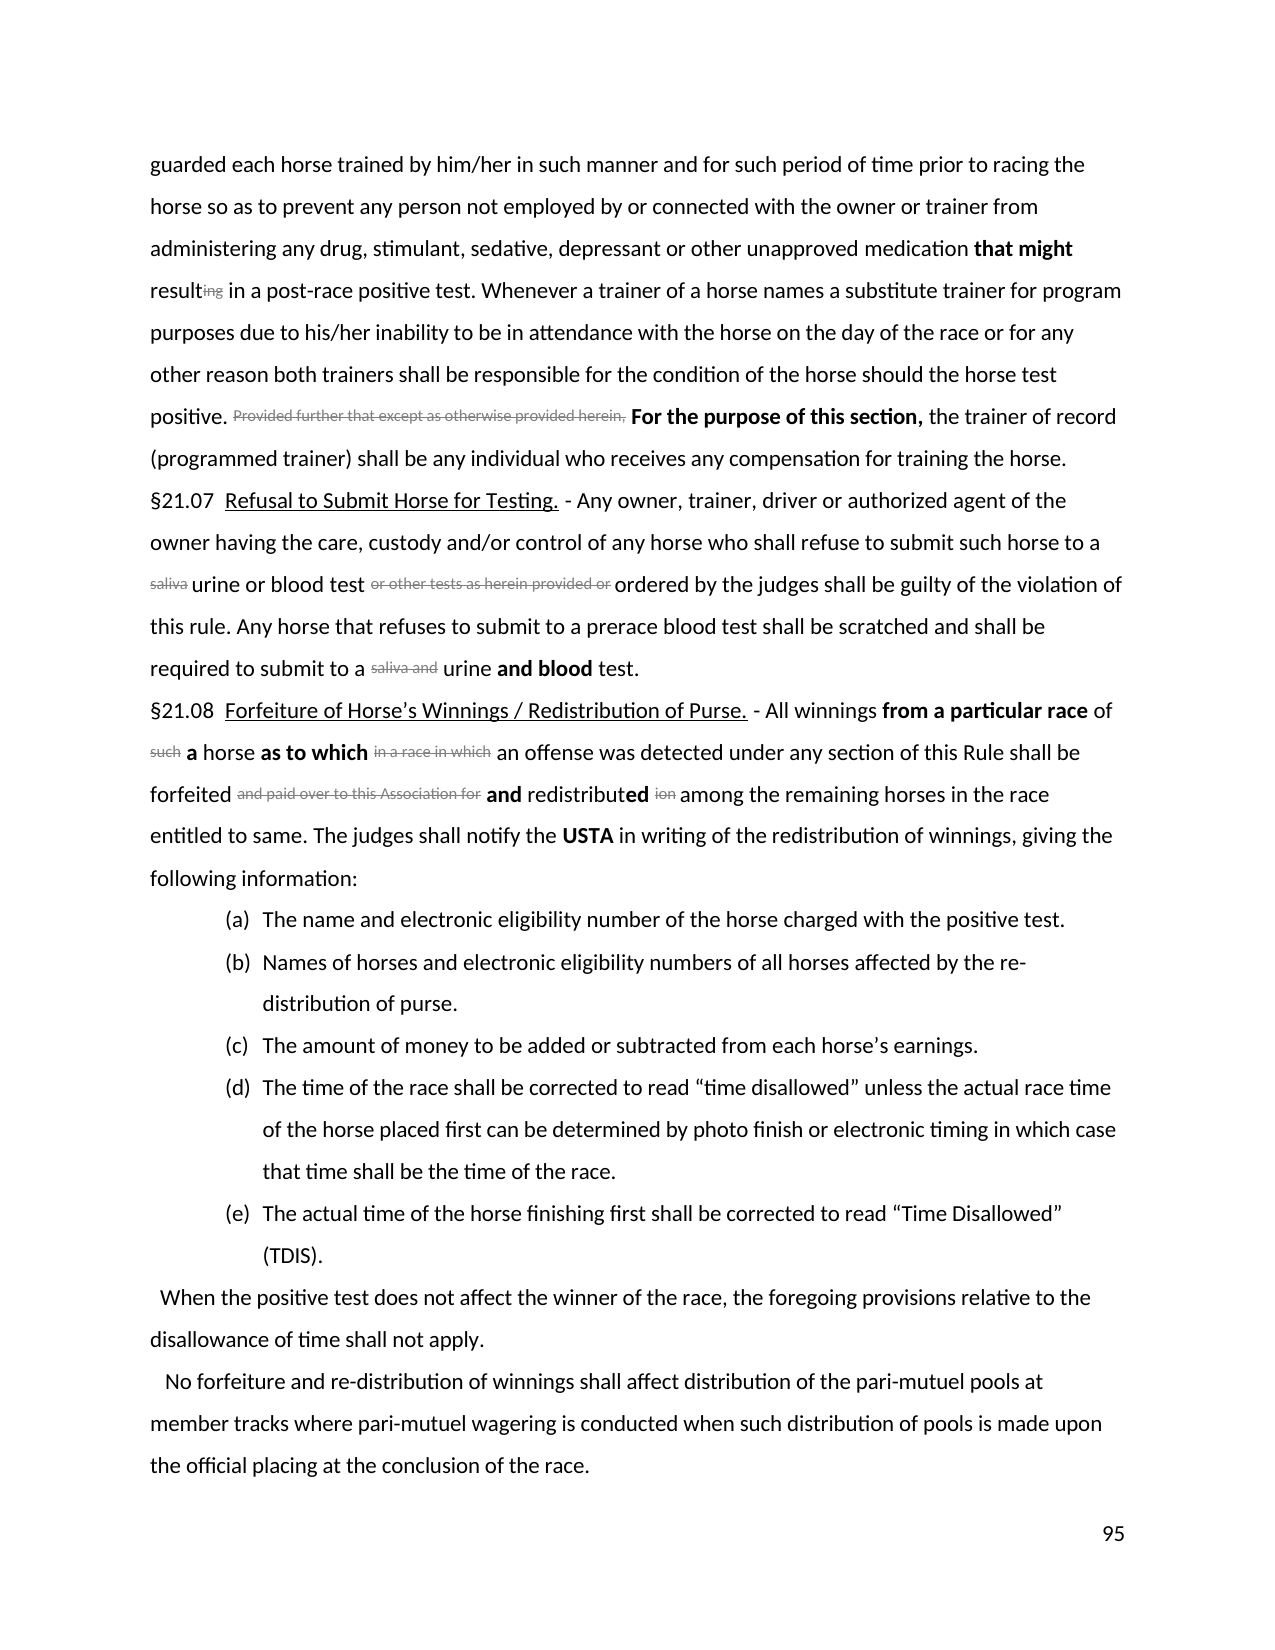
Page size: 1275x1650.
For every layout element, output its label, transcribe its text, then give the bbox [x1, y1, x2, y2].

list The actual time of the horse finishing first shall be corrected to read “Time Disallowed” (TDIS). [225, 1199, 1125, 1269]
list The time of the race shall be corrected to read “time disallowed” unless the actual race time of the horse placed first can be determined by photo finish or electronic timing in which case that time shall be the time of the race. [225, 1073, 1125, 1186]
text §21.0 7 Refusal to Submit Horse for Testing. - Any owner, trainer, driver or authorized agent of the owner having the care, custody and/or control of any horse who shall refuse to submit such horse to a saliva urine or blood test or other tests as herein provided or ordered by the judges shall be guilty of the violation of this rule. Any horse that refuses to submit to a prerace blood test shall be scratched and shall be required to submit to a saliva and urine and blood test. [150, 486, 1125, 682]
text No forfeiture and re-distribution of winnings shall affect distribution of the pari-mutuel pools at member tracks where pari-mutuel wagering is conducted when such distribution of pools is made upon the official placing at the conclusion of the race. [150, 1367, 1125, 1479]
list Names of horses and electronic eligibility numbers of all horses affected by the re-distribution of purse. [225, 948, 1125, 1018]
list The amount of money to be added or subtracted from each horse’s earnings. [225, 1032, 1125, 1059]
list The name and electronic eligibility number of the horse charged with the positive test. [225, 906, 1125, 934]
text §21.0 8 Forfeiture of Horse’s Winnings / Redistribution of Purse. - All winnings from a particular race of such a horse as to which in a race in which an offense was detected under any section of this Rule shall be forfeited and paid over to this Association for and redistributed ion among the remaining horses in the race entitled to same. The judges shall notify the USTA in writing of the redistribution of winnings, giving the following information: [150, 696, 1125, 892]
text When the positive test does not affect the winner of the race, the foregoing provisions relative to the disallowance of time shall not apply. [150, 1283, 1125, 1353]
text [150, 150, 1125, 472]
